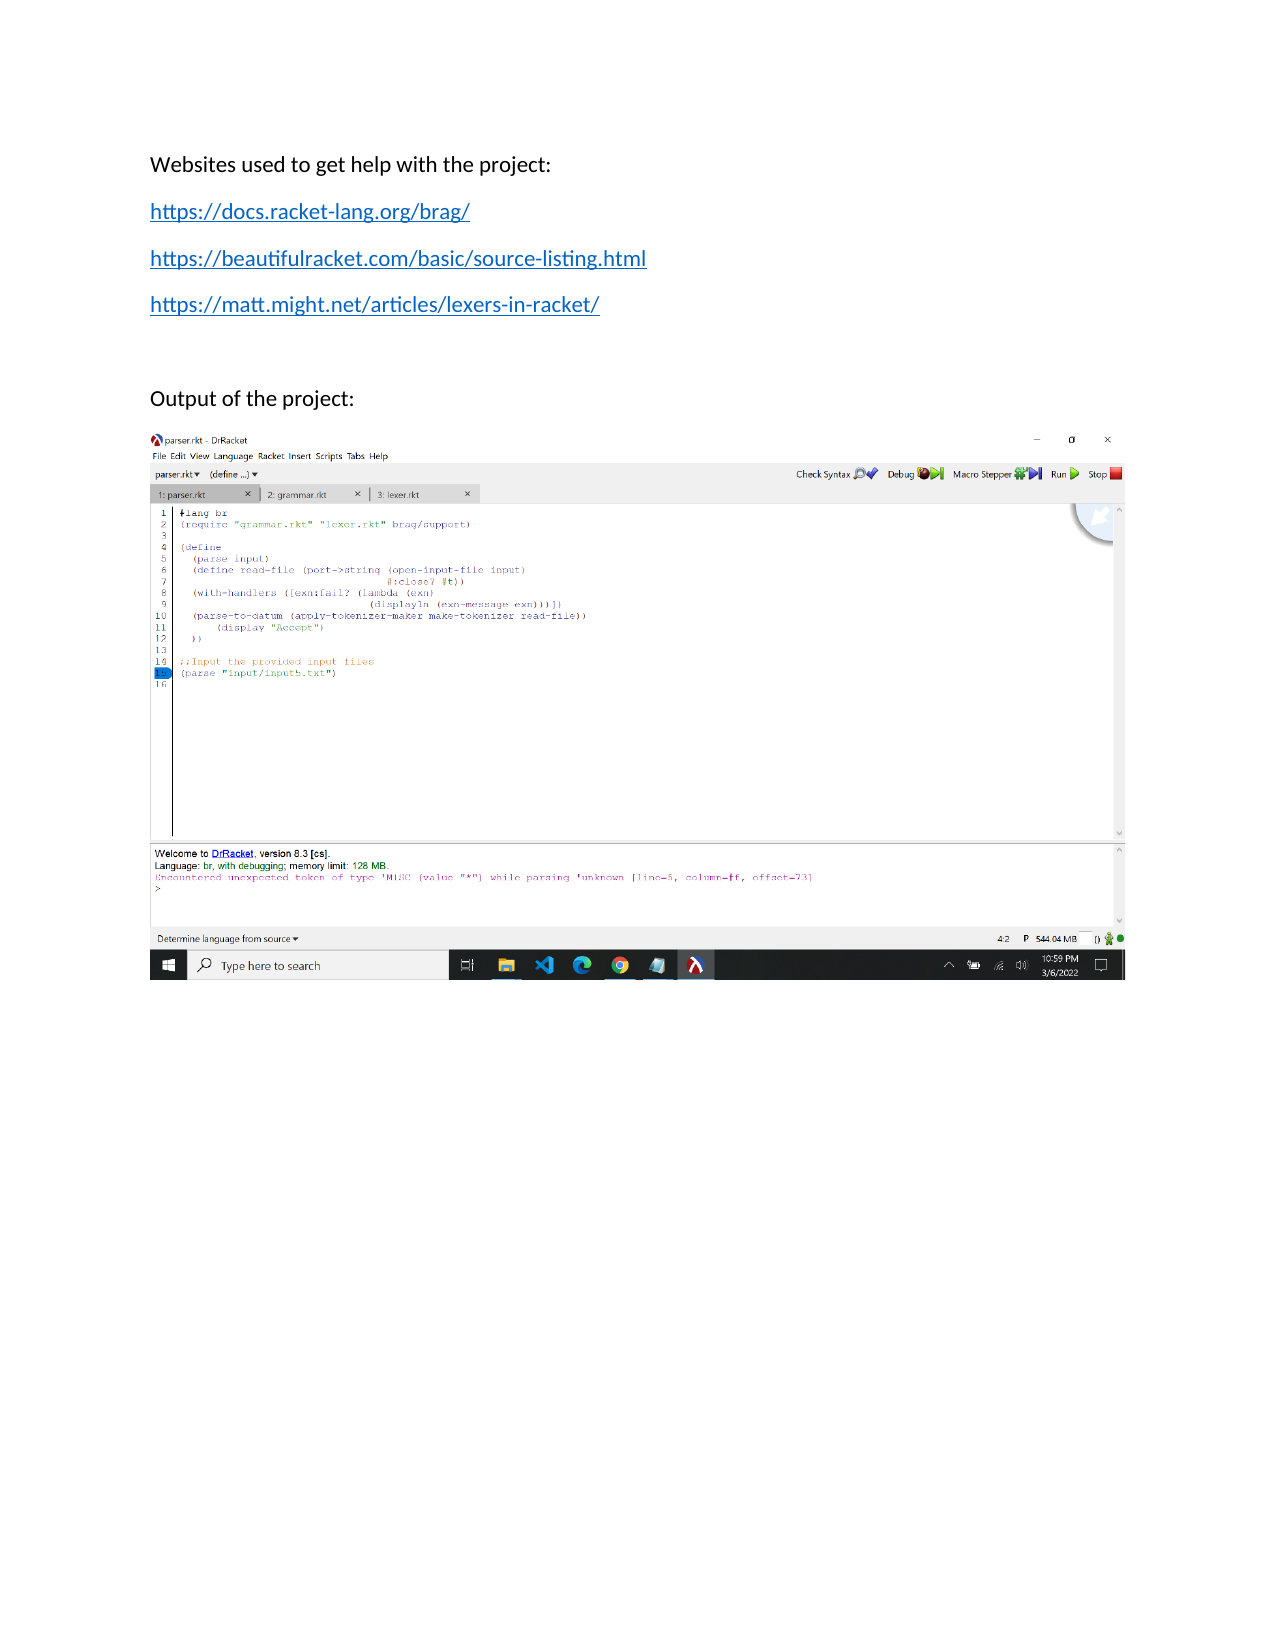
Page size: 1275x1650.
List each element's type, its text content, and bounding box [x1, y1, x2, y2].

text https://beautifulracket.com/basic/source-listing.html [150, 244, 1125, 272]
text Output of the project: [150, 384, 1125, 412]
text https://matt.might.net/articles/lexers-in-racket/ [150, 291, 1125, 319]
text Websites used to get help with the project: [150, 150, 1125, 178]
text https://docs.racket-lang.org/brag/ [150, 197, 1125, 225]
picture [150, 431, 1125, 980]
